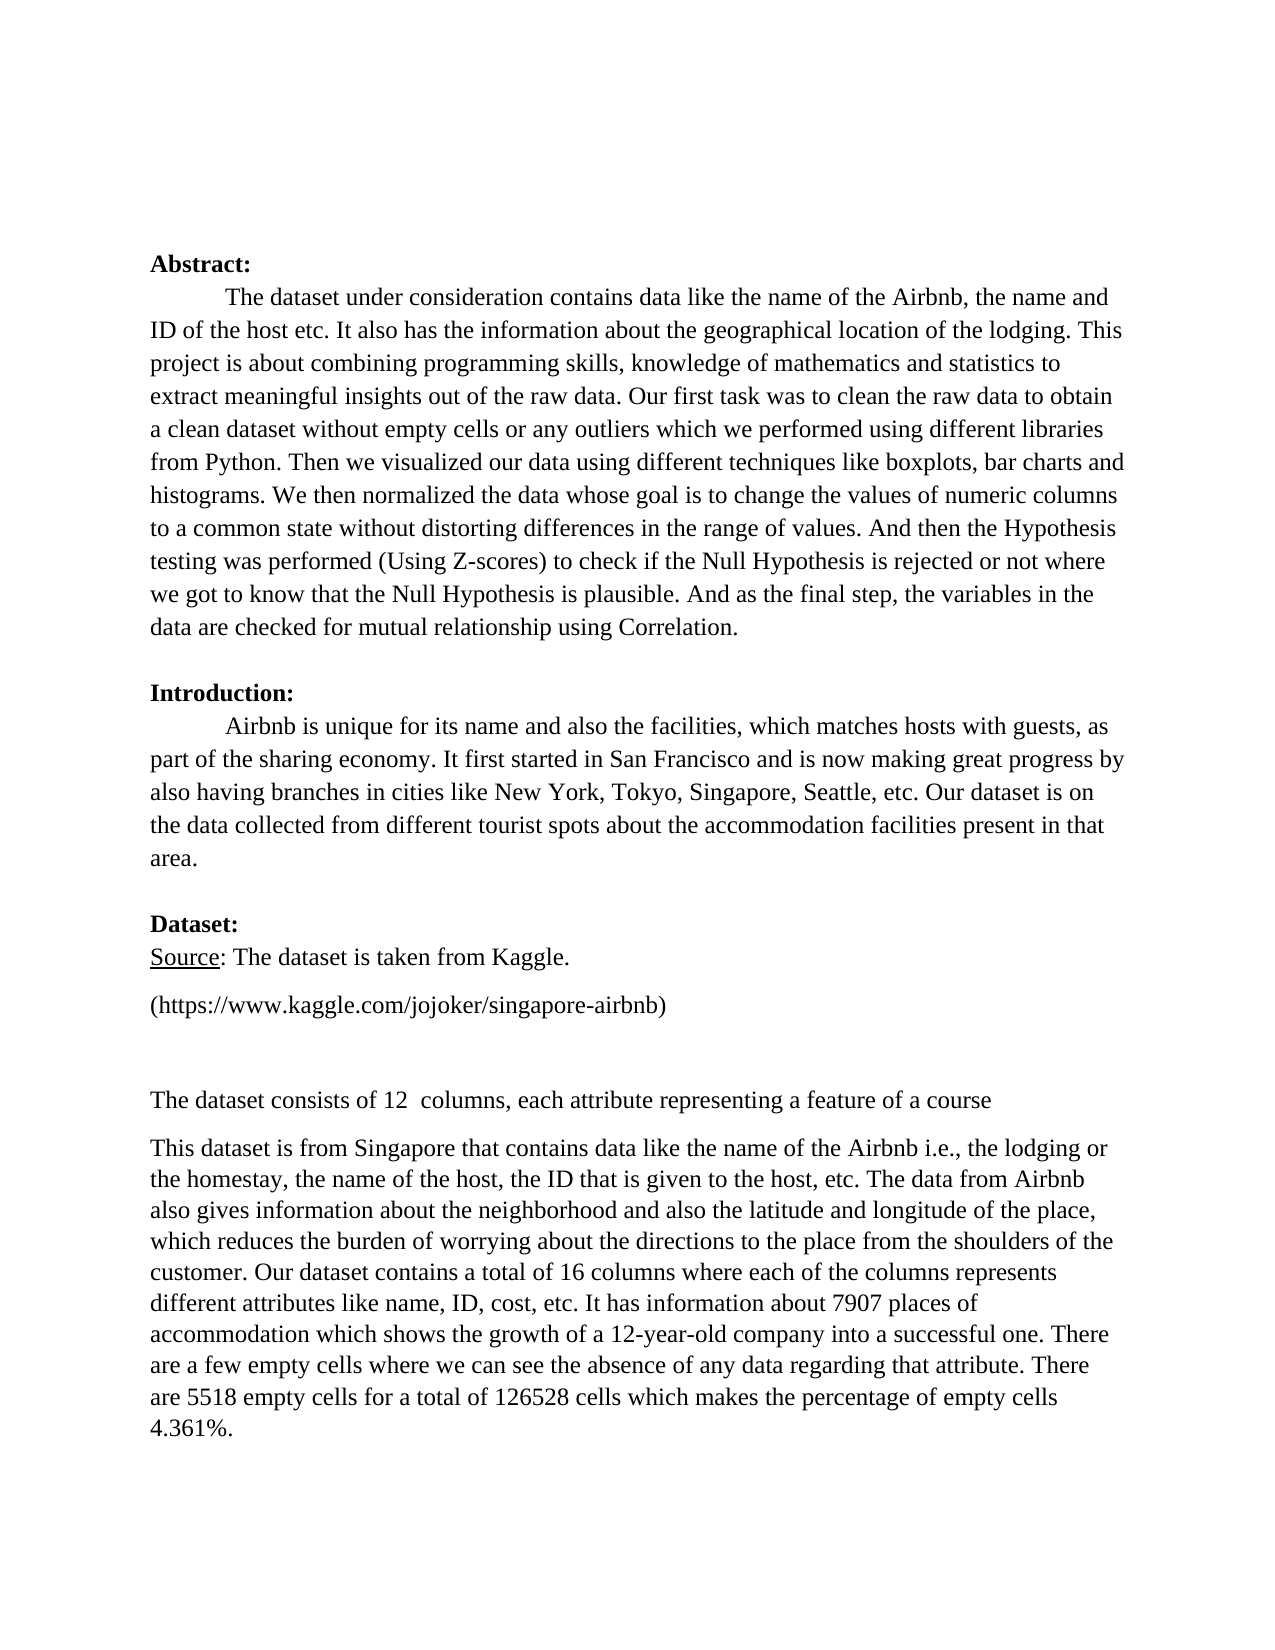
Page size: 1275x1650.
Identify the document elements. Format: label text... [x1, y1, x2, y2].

text This dataset is from Singapore that contains data like the name of the Airbnb i.e., the lodging or the homestay, the name of the host, the ID that is given to the host, etc. The data from Airbnb also gives information about the neighborhood and also the latitude and longitude of the place, which reduces the burden of worrying about the directions to the place from the shoulders of the customer. Our dataset contains a total of 16 columns where each of the columns represents different attributes like name, ID, cost, etc. It has information about 7907 places of accommodation which shows the growth of a 12-year-old company into a successful one. There are a few empty cells where we can see the absence of any data regarding that attribute. There are 5518 empty cells for a total of 126528 cells which makes the percentage of empty cells 4.361%. [150, 1133, 1125, 1441]
text Dataset: [150, 909, 1125, 938]
text Abstract: [150, 249, 1125, 278]
text The dataset under consideration contains data like the name of the Airbnb, the name and ID of the host etc. It also has the information about the geographical location of the lodging. This project is about combining programming skills, knowledge of mathematics and statistics to extract meaningful insights out of the raw data. Our first task was to clean the raw data to obtain a clean dataset without empty cells or any outliers which we performed using different libraries from Python. Then we visualized our data using different techniques like boxplots, bar charts and histograms. We then normalized the data whose goal is to change the values of numeric columns to a common state without distorting differences in the range of values. And then the Hypothesis testing was performed (Using Z-scores) to check if the Null Hypothesis is rejected or not where we got to know that the Null Hypothesis is plausible. And as the final step, the variables in the data are checked for mutual relationship using Correlation. [150, 282, 1125, 641]
text Airbnb is unique for its name and also the facilities, which matches hosts with guests, as part of the sharing economy. It first started in San Francisco and is now making great progress by also having branches in cities like New York, Tokyo, Singapore, Seattle, etc. Our dataset is on the data collected from different tourist spots about the accommodation facilities present in that area. [150, 711, 1125, 872]
text Introduction: [150, 678, 1125, 707]
text Source: The dataset is taken from Kaggle. [150, 942, 1125, 971]
text (https://www.kaggle.com/jojoker/singapore-airbnb) [150, 990, 1125, 1019]
text The dataset consists of 12 columns, each attribute representing a feature of a course [150, 1086, 1125, 1114]
